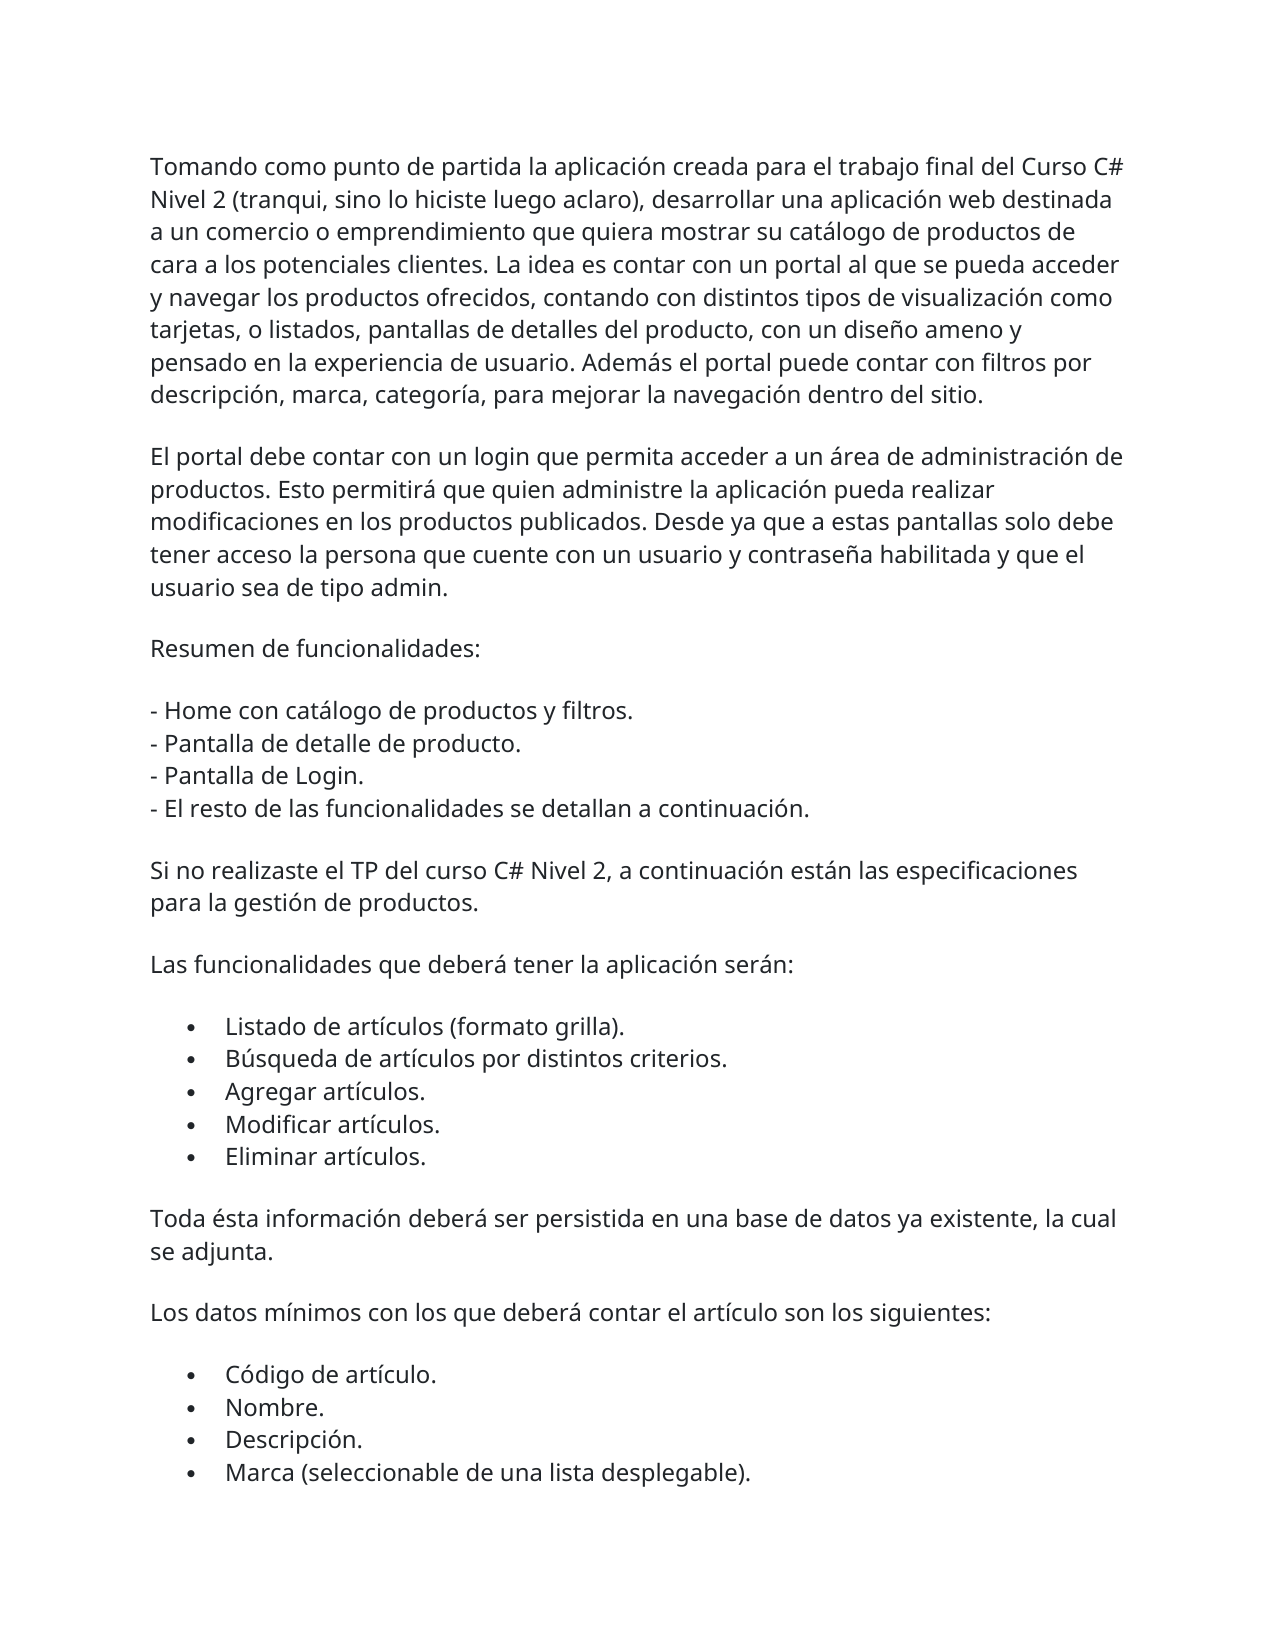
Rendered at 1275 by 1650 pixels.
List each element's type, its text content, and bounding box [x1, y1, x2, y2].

list Modificar artículos. [187, 1107, 1125, 1140]
list Agregar artículos. [187, 1075, 1125, 1107]
text Tomando como punto de partida la aplicación creada para el trabajo final del Curso C# Nivel 2 (tranqui, sino lo hiciste luego aclaro), desarrollar una aplicación web destinada a un comercio o emprendimiento que quiera mostrar su catálogo de productos de cara a los potenciales clientes. La idea es contar con un portal al que se pueda acceder y navegar los productos ofrecidos, contando con distintos tipos de visualización como tarjetas, o listados, pantallas de detalles del producto, con un diseño ameno y pensado en la experiencia de usuario. Además el portal puede contar con filtros por descripción, marca, categoría, para mejorar la navegación dentro del sitio. [150, 150, 1125, 411]
text Las funcionalidades que deberá tener la aplicación serán: [150, 948, 1125, 981]
list Listado de artículos (formato grilla). [187, 1010, 1125, 1042]
text Resumen de funcionalidades: [150, 632, 1125, 665]
list Descripción. [187, 1423, 1125, 1456]
list Eliminar artículos. [187, 1140, 1125, 1173]
text Los datos mínimos con los que deberá contar el artículo son los siguientes: [150, 1296, 1125, 1329]
text - Home con catálogo de productos y filtros. - Pantalla de detalle de producto. - Pantalla de Login. - El resto de las funcionalidades se detallan a continuación. [150, 694, 1125, 824]
text Si no realizaste el TP del curso C# Nivel 2, a continuación están las especificaciones para la gestión de productos. [150, 853, 1125, 919]
list Búsqueda de artículos por distintos criterios. [187, 1042, 1125, 1075]
text Toda ésta información deberá ser persistida en una base de datos ya existente, la cual se adjunta. [150, 1202, 1125, 1267]
list Nombre. [187, 1391, 1125, 1423]
list Marca (seleccionable de una lista desplegable). [187, 1456, 1125, 1488]
list Código de artículo. [187, 1358, 1125, 1391]
text El portal debe contar con un login que permita acceder a un área de administración de productos. Esto permitirá que quien administre la aplicación pueda realizar modificaciones en los productos publicados. Desde ya que a estas pantallas solo debe tener acceso la persona que cuente con un usuario y contraseña habilitada y que el usuario sea de tipo admin. [150, 440, 1125, 603]
